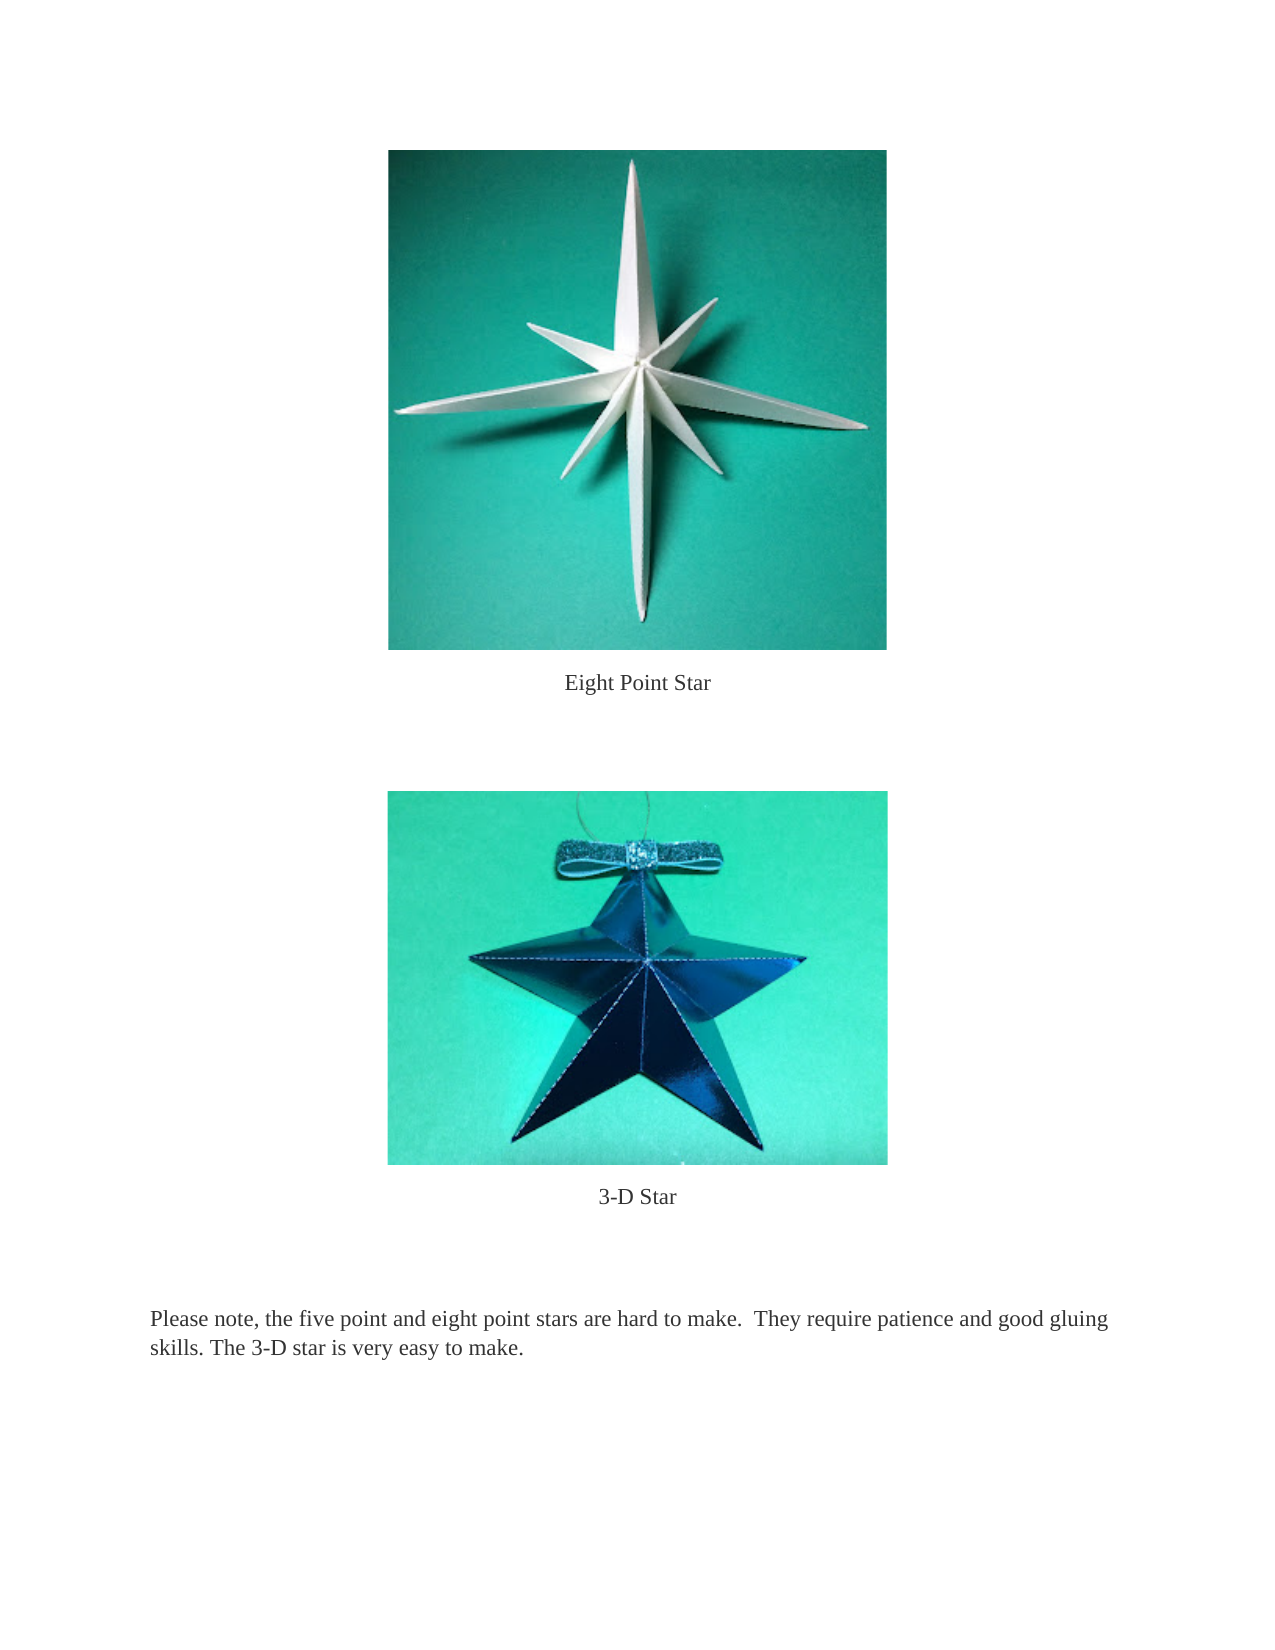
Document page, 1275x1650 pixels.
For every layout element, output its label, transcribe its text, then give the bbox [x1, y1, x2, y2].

text 3-D Star [150, 1183, 1125, 1210]
text Eight Point Star [150, 669, 1125, 695]
text Please note, the five point and eight point stars are hard to make. They require patience and good gluing skills. The 3-D star is very easy to make. [150, 1306, 1125, 1360]
